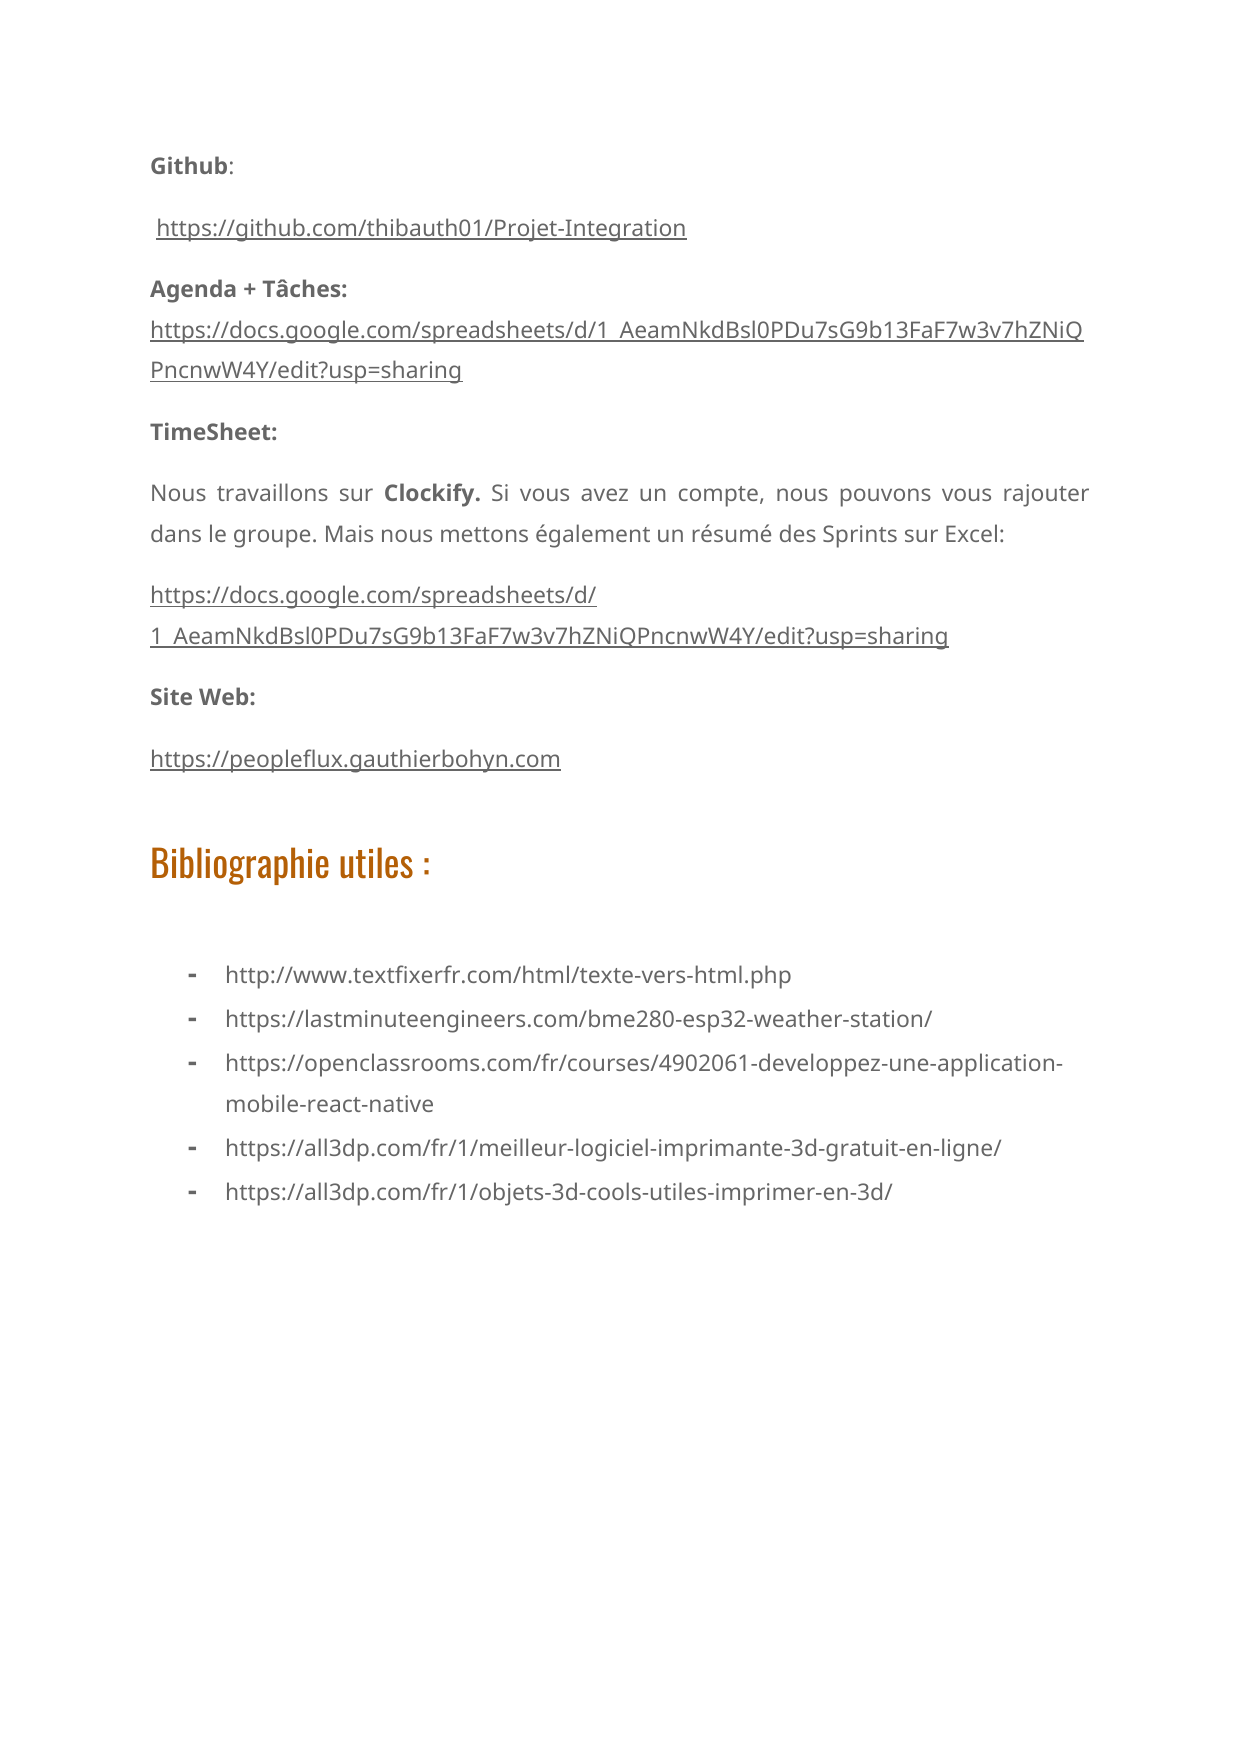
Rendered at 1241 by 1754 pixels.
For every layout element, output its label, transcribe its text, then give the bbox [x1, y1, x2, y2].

text TimeSheet: [150, 416, 1090, 447]
text Github: [150, 150, 1090, 181]
subtitle http://www.textfixerfr.com/html/texte-vers-html.php [187, 956, 1090, 990]
subtitle Bibliographie utiles : [150, 833, 1090, 889]
text Site Web: [150, 681, 1090, 712]
list https://all3dp.com/fr/1/meilleur-logiciel-imprimante-3d-gratuit-en-ligne/ [187, 1128, 1090, 1163]
subtitle https://openclassrooms.com/fr/courses/4902061-developpez-une-application-mobile-react-native [187, 1044, 1090, 1119]
text https://docs.google.com/spreadsheets/d/1_AeamNkdBsl0PDu7sG9b13FaF7w3v7hZNiQPncnwW4Y/edit?usp=sharing [150, 579, 1090, 651]
text Agenda + Tâches: https://docs.google.com/spreadsheets/d/1_AeamNkdBsl0PDu7sG9b13FaF7w3v7hZNiQPncnwW4Y/edit?usp=sharing [150, 273, 1090, 385]
text Nous travaillons sur Clockify. Si vous avez un compte, nous pouvons vous rajouter dans le groupe. Mais nous mettons également un résumé des Sprints sur Excel: [150, 477, 1090, 549]
text https://peopleflux.gauthierbohyn.com [150, 743, 1090, 774]
text https://github.com/thibauth01/Projet-Integration [150, 211, 1090, 243]
subtitle https://lastminuteengineers.com/bme280-esp32-weather-station/ [187, 1000, 1090, 1034]
list https://all3dp.com/fr/1/objets-3d-cools-utiles-imprimer-en-3d/ [187, 1173, 1090, 1207]
